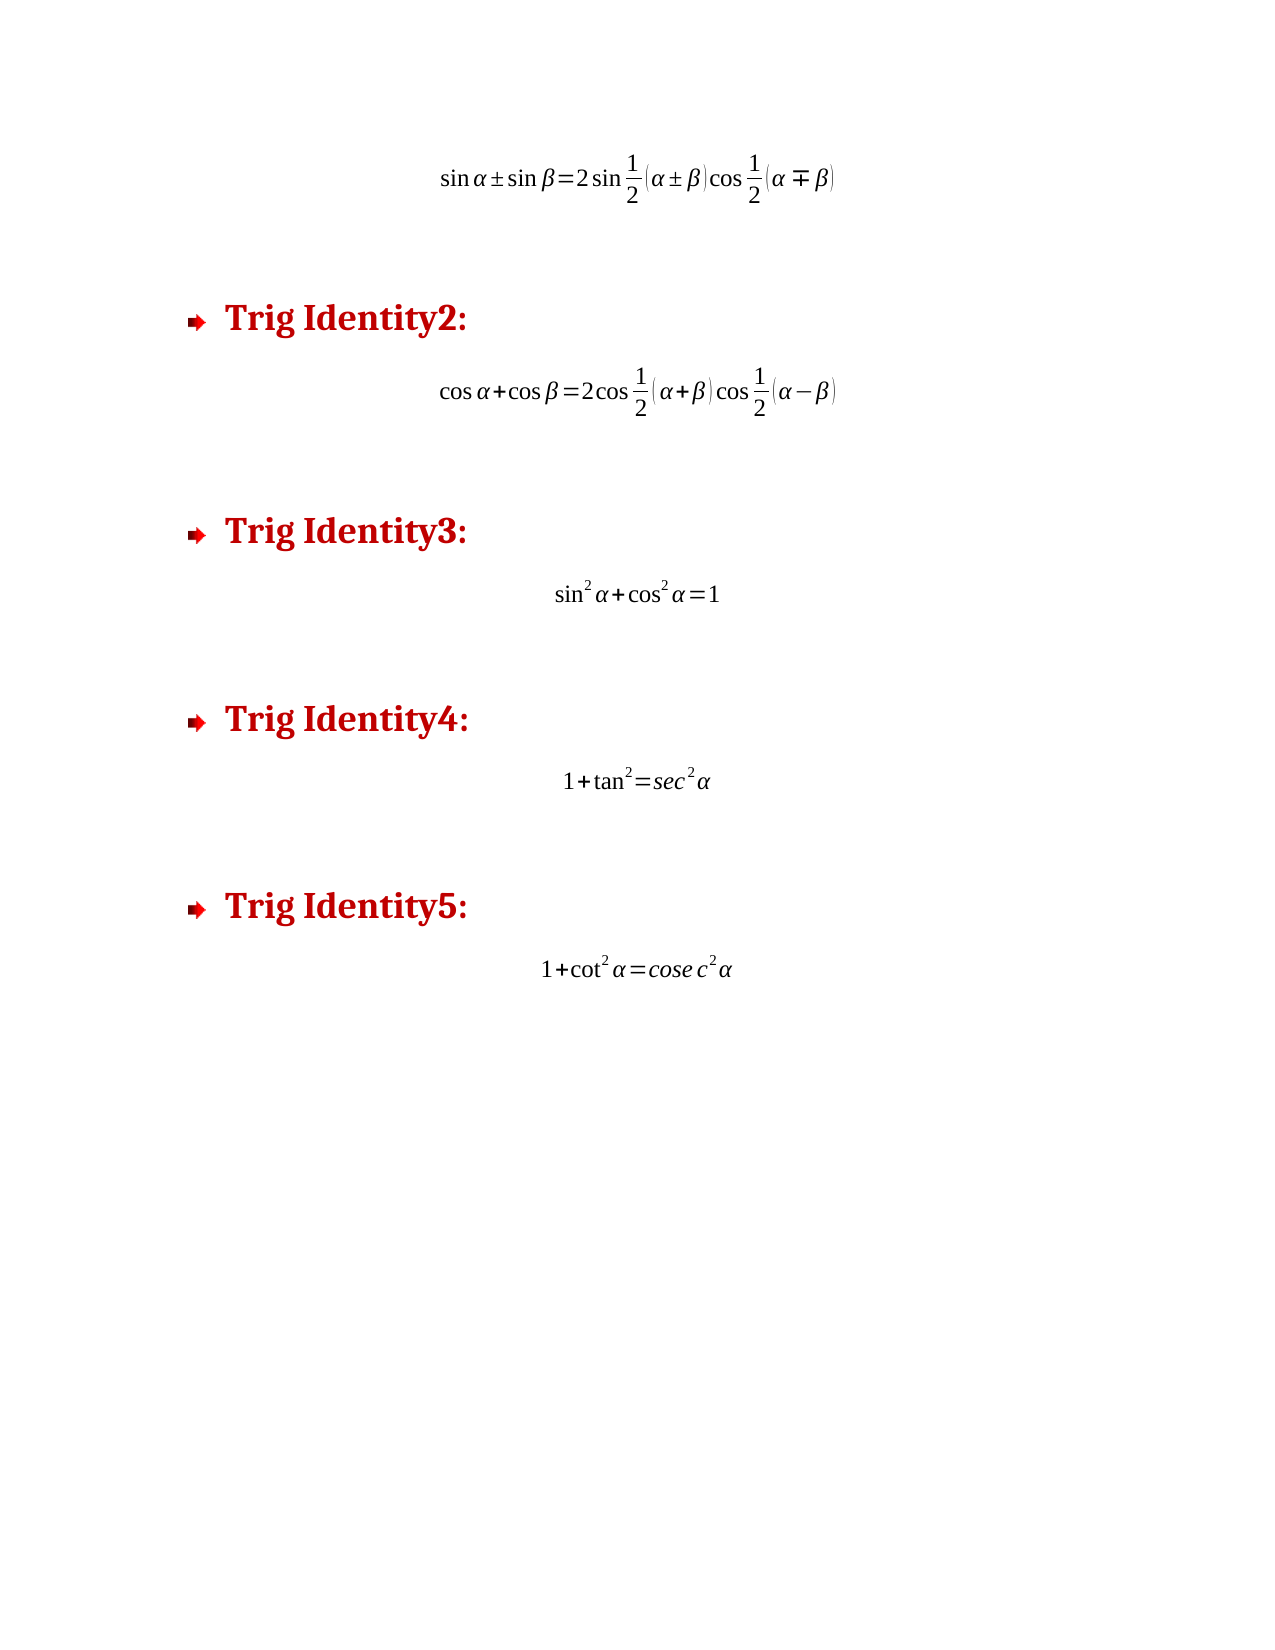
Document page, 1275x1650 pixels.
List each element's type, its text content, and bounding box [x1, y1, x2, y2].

picture [188, 527, 206, 544]
picture [188, 314, 206, 331]
list Trig Identity4: [187, 697, 1125, 741]
list Trig Identity3: [187, 510, 1125, 553]
list Trig Identity2: [187, 297, 1125, 340]
picture [188, 714, 206, 732]
picture [188, 901, 206, 919]
list Trig Identity5: [187, 885, 1125, 928]
